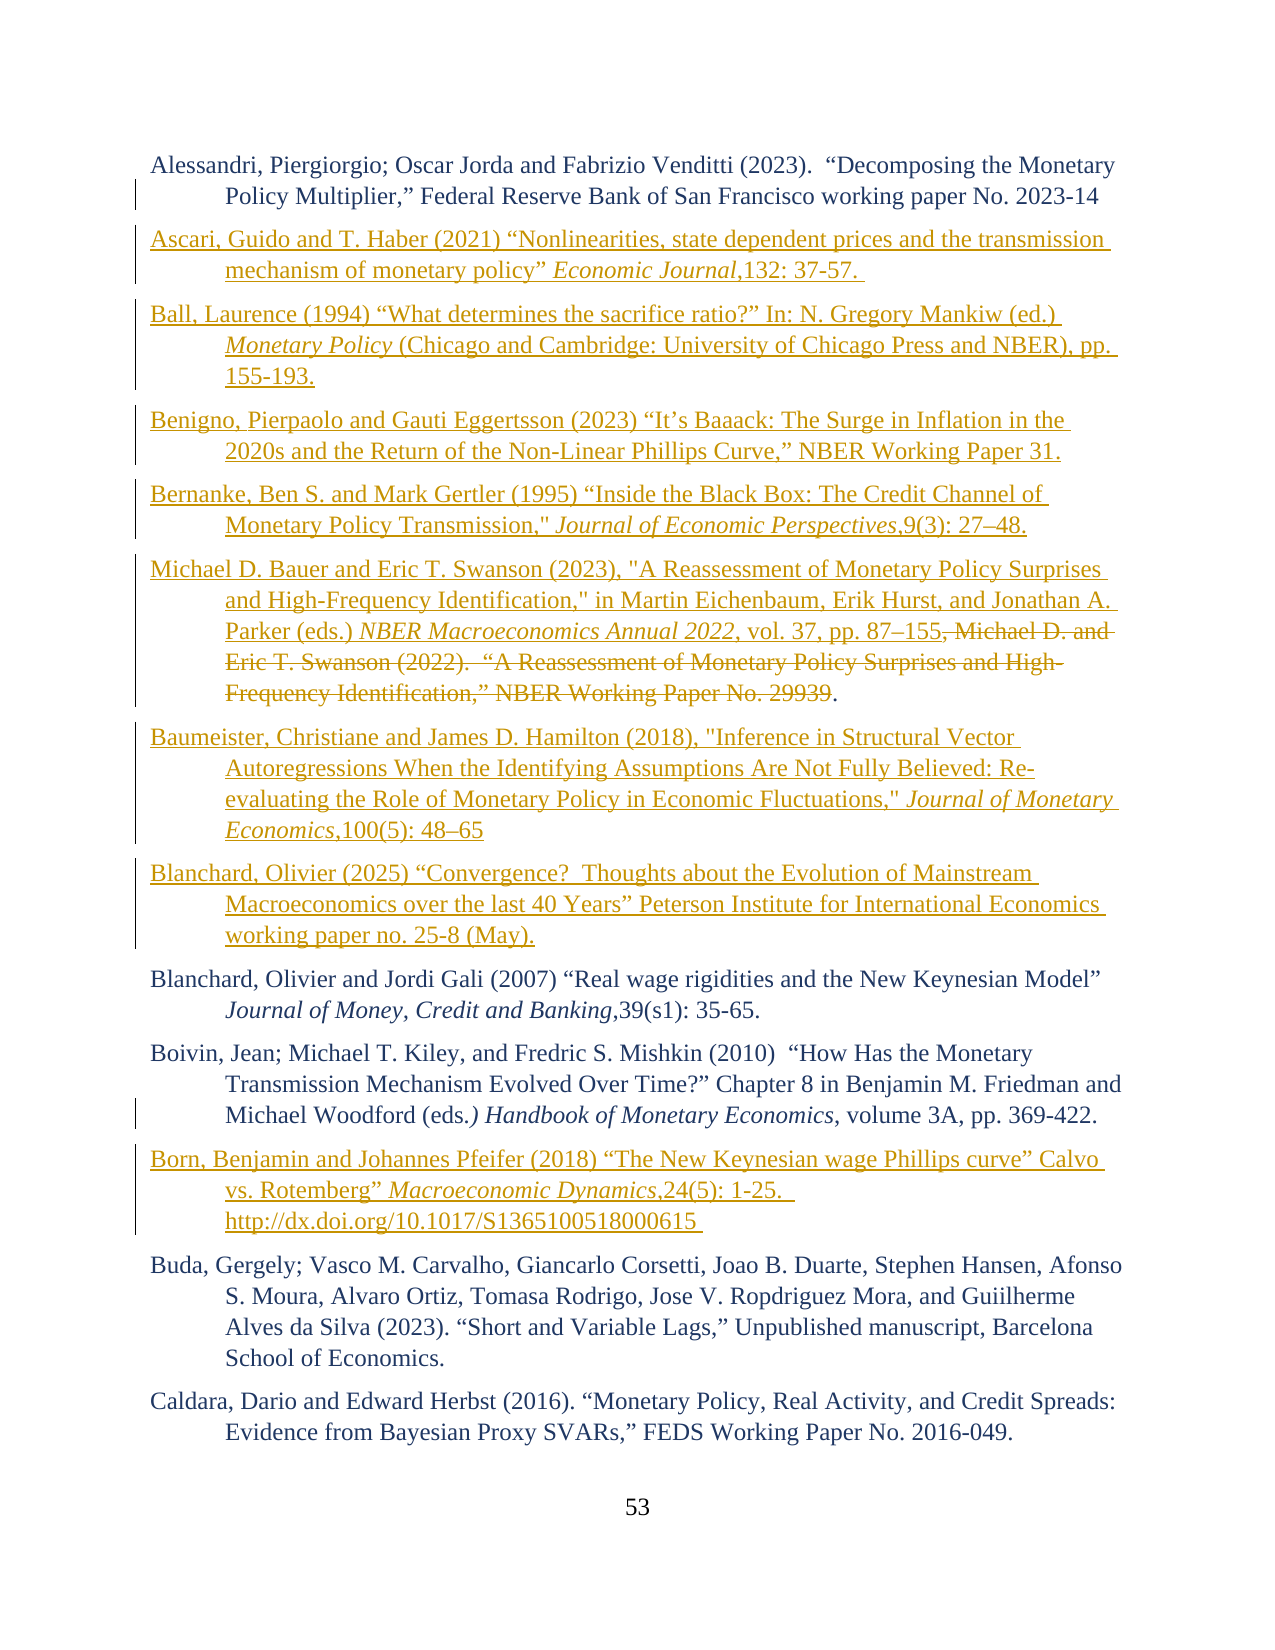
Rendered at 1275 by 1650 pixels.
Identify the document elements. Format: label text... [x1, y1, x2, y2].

subtitle Buda, Gergely; Vasco M. Carvalho, Giancarlo Corsetti, Joao B. Duarte, Stephen Hansen, Afonso S. Moura, Alvaro Ortiz, Tomasa Rodrigo, Jose V. Ropdriguez Mora, and Guiilherme Alves da Silva (2023). “Short and Variable Lags,” Unpublished manuscript, Barcelona School of Economics. [150, 1250, 1125, 1372]
subtitle Alessandri, Piergiorgio; Oscar Jorda and Fabrizio Venditti (2023). “Decomposing the Monetary Policy Multiplier,” Federal Reserve Bank of San Francisco working paper No. 2023-14 [150, 150, 1125, 210]
subtitle Boivin, Jean; Michael T. Kiley, and Fredric S. Mishkin (2010) “How Has the Monetary Transmission Mechanism Evolved Over Time?” Chapter 8 in Benjamin M. Friedman and Michael Woodford (eds.) Handbook of Monetary Economics, volume 3A, pp. 369-422. [150, 1038, 1125, 1129]
subtitle Blanchard, Olivier and Jordi Gali (2007) “Real wage rigidities and the New Keynesian Model” Journal of Money, Credit and Banking,39(s1): 35-65. [150, 964, 1125, 1024]
subtitle . [150, 554, 1125, 707]
subtitle Caldara, Dario and Edward Herbst (2016). “Monetary Policy, Real Activity, and Credit Spreads: Evidence from Bayesian Proxy SVARs,” FEDS Working Paper No. 2016-049. [150, 1386, 1125, 1446]
